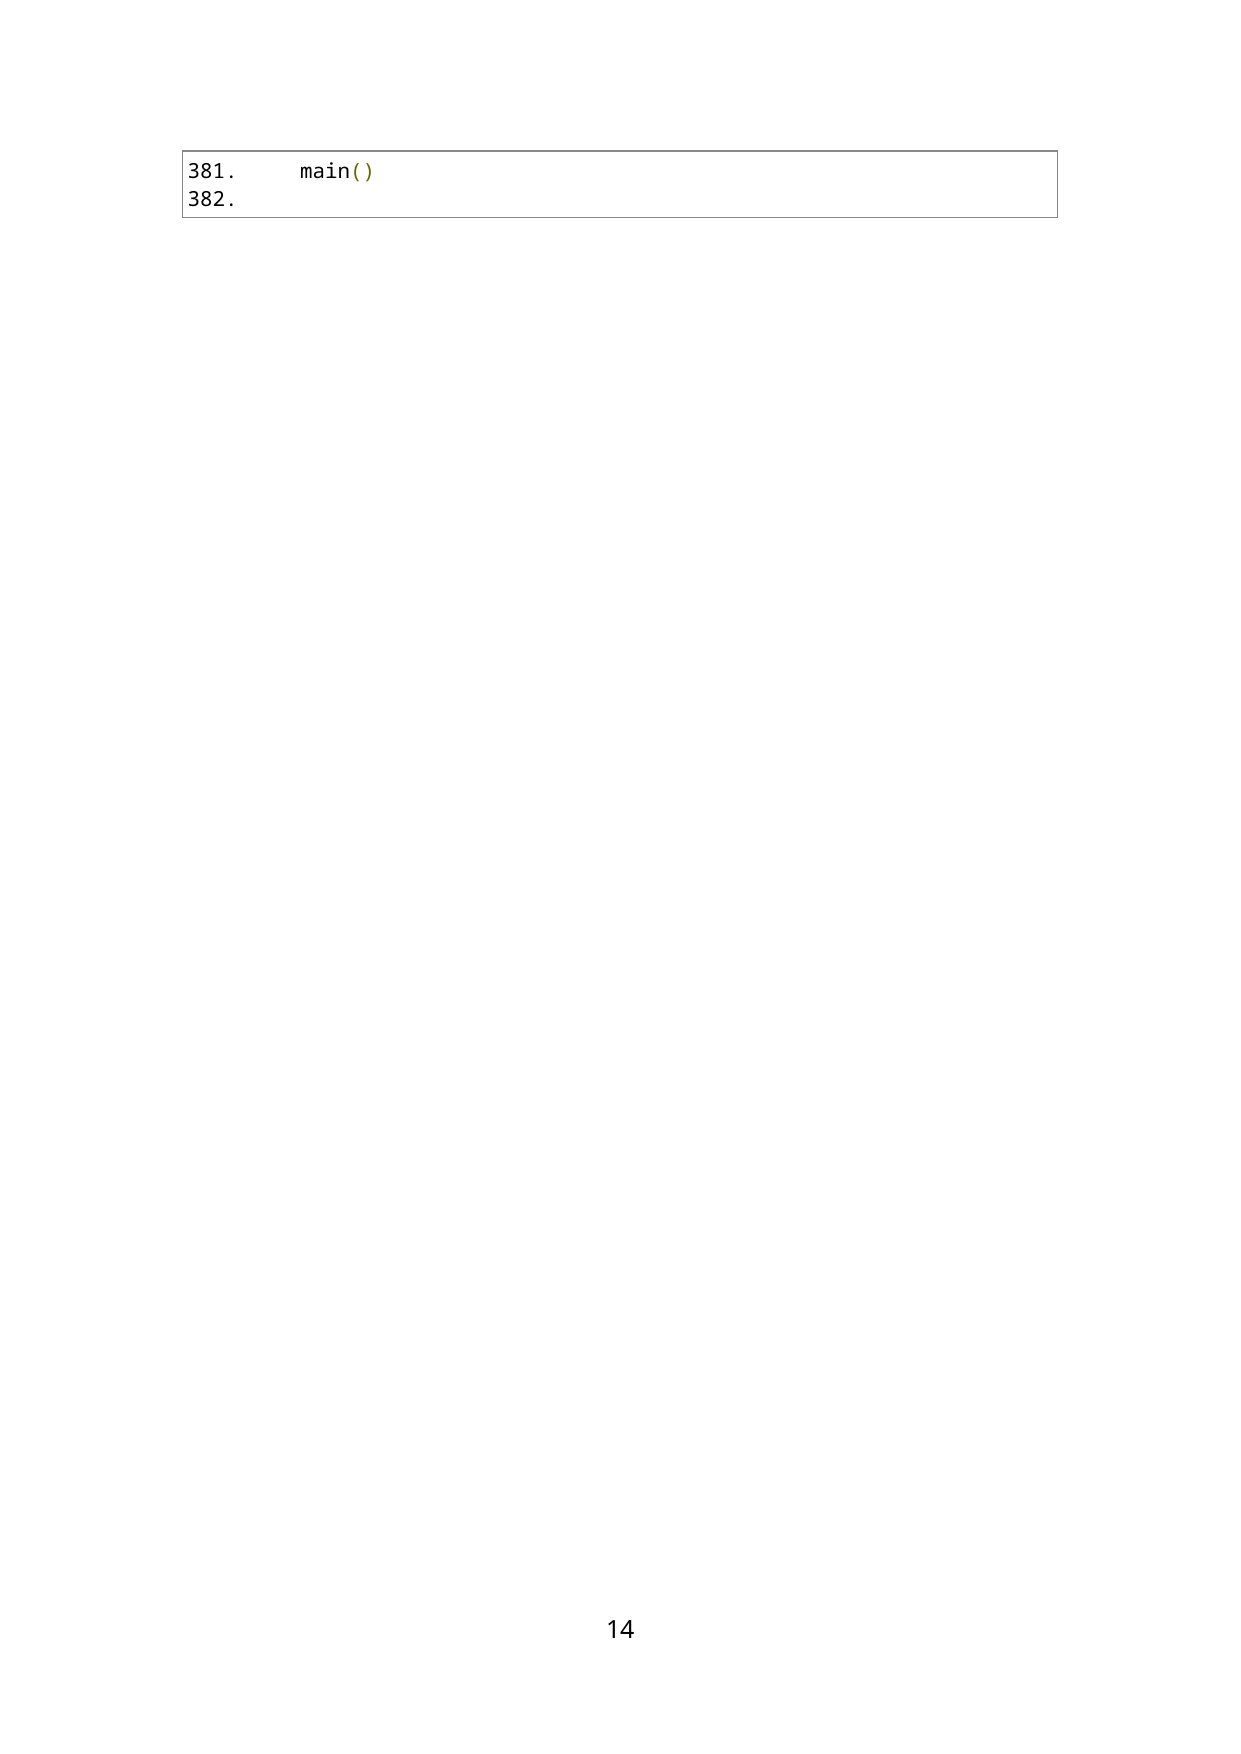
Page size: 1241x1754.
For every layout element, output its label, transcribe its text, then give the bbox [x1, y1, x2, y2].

text 381. main() [183, 152, 1057, 178]
text 382. [183, 178, 1057, 217]
